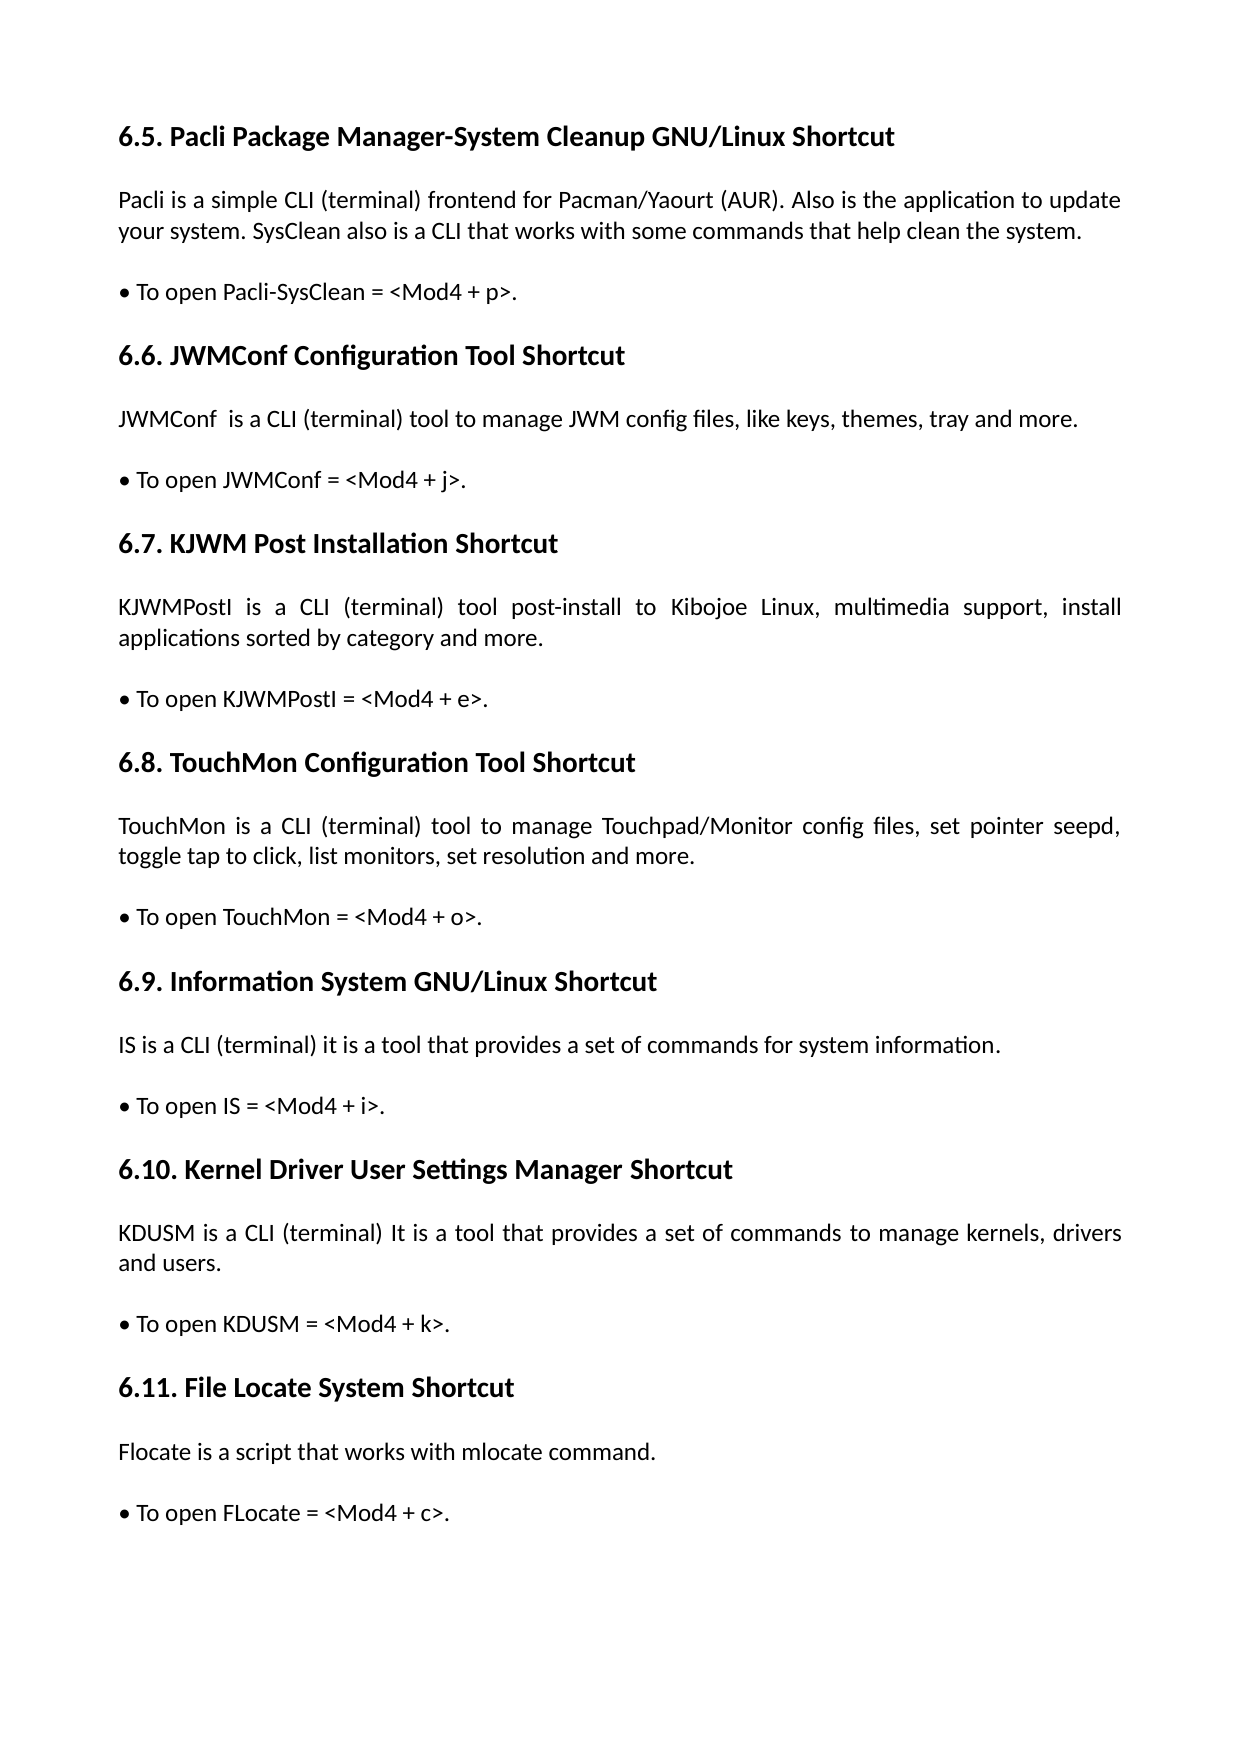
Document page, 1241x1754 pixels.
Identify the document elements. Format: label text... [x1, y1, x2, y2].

text JWMConf is a CLI (terminal) tool to manage JWM config files, like keys, themes, tray and more. [118, 403, 1122, 433]
text • To open JWMConf = <Mod4 + j>. [118, 464, 1122, 494]
text • To open FLocate = <Mod4 + c>. [118, 1497, 1122, 1527]
subtitle 6.8. TouchMon Configuration Tool Shortcut [118, 744, 1122, 779]
text • To open Pacli-SysClean = <Mod4 + p>. [118, 276, 1122, 306]
subtitle 6.9. Information System GNU/Linux Shortcut [118, 963, 1122, 998]
text KDUSM is a CLI (terminal) It is a tool that provides a set of commands to manage kernels, drivers and users. [118, 1217, 1122, 1278]
text • To open IS = <Mod4 + i>. [118, 1090, 1122, 1120]
text Flocate is a script that works with mlocate command. [118, 1436, 1122, 1466]
text • To open KJWMPostI = <Mod4 + e>. [118, 683, 1122, 713]
text • To open TouchMon = <Mod4 + o>. [118, 902, 1122, 932]
subtitle 6.11. File Locate System Shortcut [118, 1369, 1122, 1405]
text IS is a CLI (terminal) it is a tool that provides a set of commands for system information. [118, 1029, 1122, 1059]
subtitle 6.7. KJWM Post Installation Shortcut [118, 525, 1122, 561]
text Pacli is a simple CLI (terminal) frontend for Pacman/Yaourt (AUR). Also is the application to update your system. SysClean also is a CLI that works with some commands that help clean the system. [118, 184, 1122, 245]
subtitle 6.10. Kernel Driver User Settings Manager Shortcut [118, 1151, 1122, 1186]
text KJWMPostI is a CLI (terminal) tool post-install to Kibojoe Linux, multimedia support, install applications sorted by category and more. [118, 591, 1122, 652]
text TouchMon is a CLI (terminal) tool to manage Touchpad/Monitor config files, set pointer seepd, toggle tap to click, list monitors, set resolution and more. [118, 810, 1122, 871]
subtitle 6.5. Pacli Package Manager-System Cleanup GNU/Linux Shortcut [118, 118, 1122, 154]
text • To open KDUSM = <Mod4 + k>. [118, 1308, 1122, 1339]
subtitle 6.6. JWMConf Configuration Tool Shortcut [118, 337, 1122, 372]
